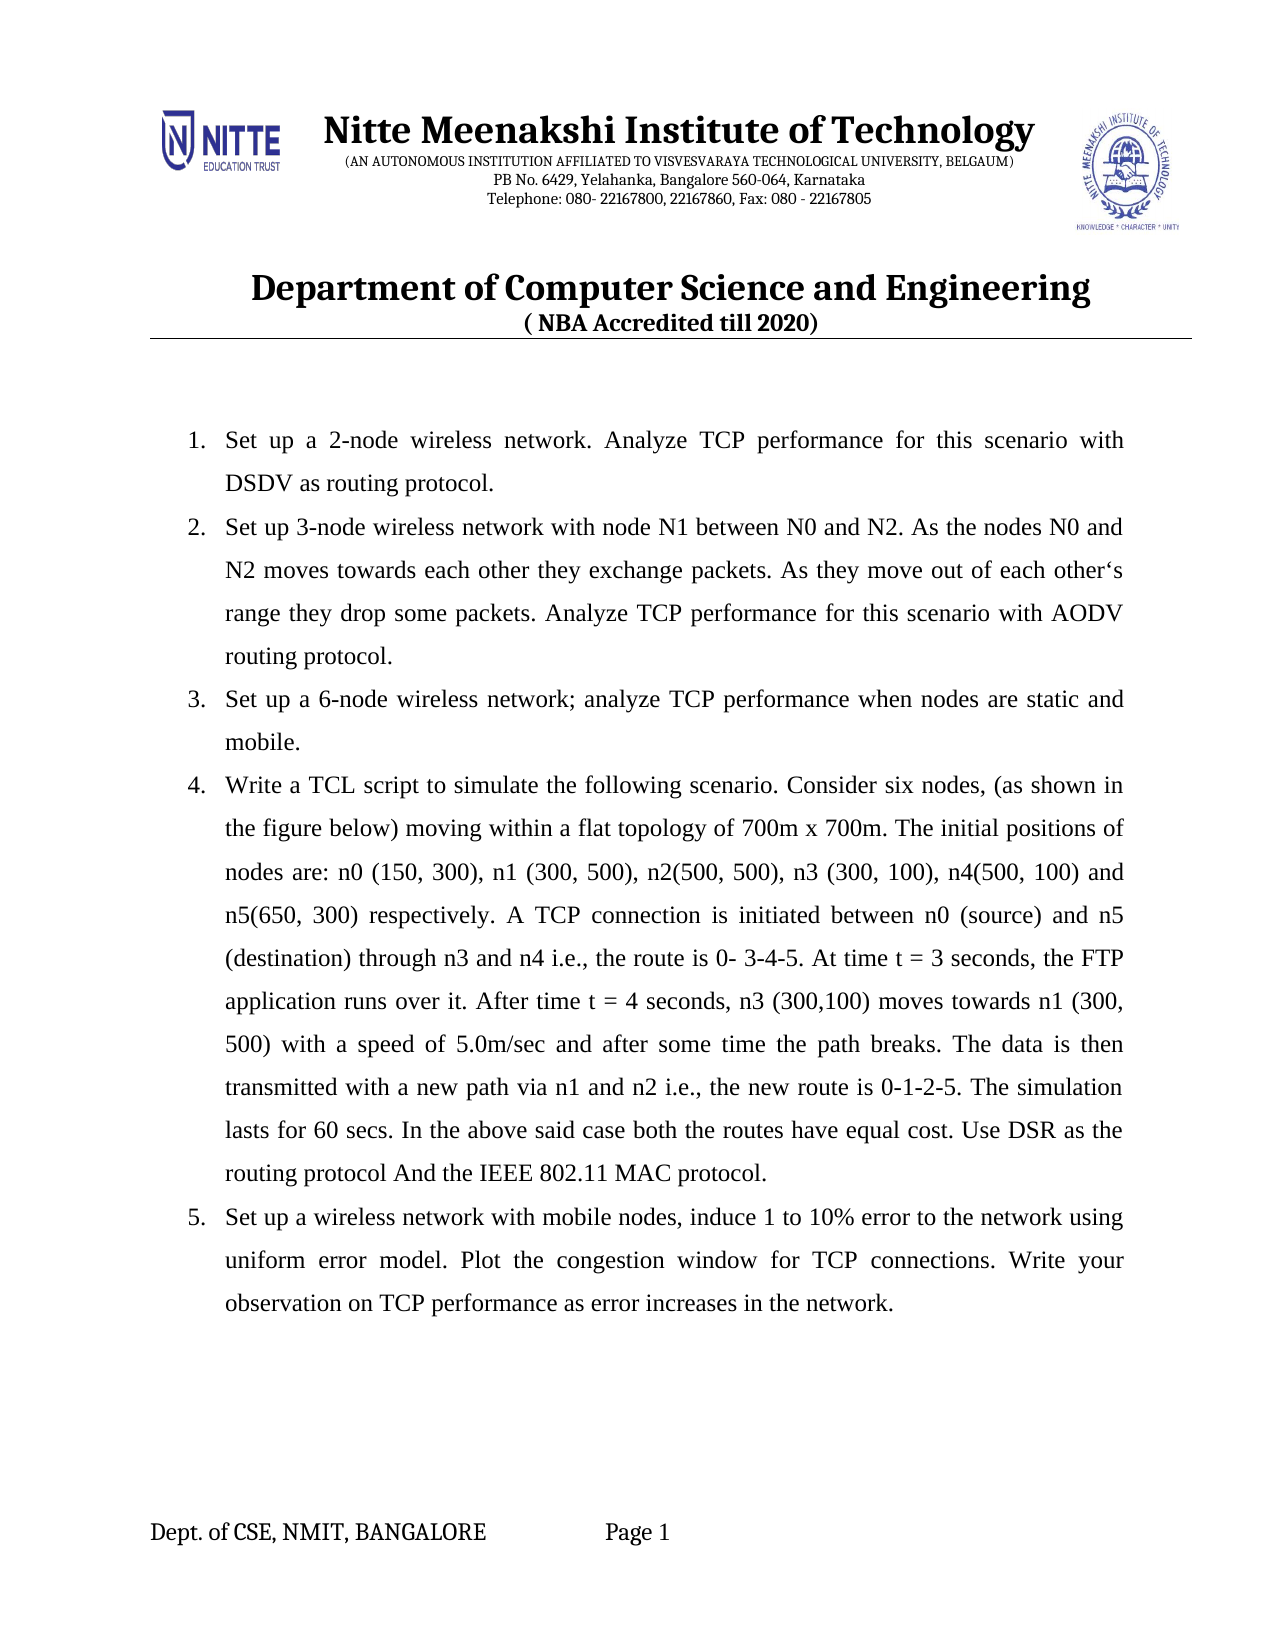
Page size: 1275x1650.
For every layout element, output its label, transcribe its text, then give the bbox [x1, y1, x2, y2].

list Write a TCL script to simulate the following scenario. Consider six nodes, (as shown in the figure below) moving within a flat topology of 700m x 700m. The initial positions of nodes are: n0 (150, 300), n1 (300, 500), n2(500, 500), n3 (300, 100), n4(500, 100) and n5(650, 300) respectively. A TCP connection is initiated between n0 (source) and n5 (destination) through n3 and n4 i.e., the route is 0- 3-4-5. At time t = 3 seconds, the FTP application runs over it. After time t = 4 seconds, n3 (300,100) moves towards n1 (300, 500) with a speed of 5.0m/sec and after some time the path breaks. The data is then transmitted with a new path via n1 and n2 i.e., the new route is 0-1-2-5. The simulation lasts for 60 secs. In the above said case both the routes have equal cost. Use DSR as the routing protocol And the IEEE 802.11 MAC protocol. [187, 770, 1125, 1187]
list Set up a 2-node wireless network. Analyze TCP performance for this scenario with DSDV as routing protocol. [187, 425, 1125, 497]
picture [161, 108, 281, 172]
picture [1074, 108, 1180, 235]
list Set up 3-node wireless network with node N1 between N0 and N2. As the nodes N0 and N2 moves towards each other they exchange packets. As they move out of each other‘s range they drop some packets. Analyze TCP performance for this scenario with AODV routing protocol. [187, 512, 1125, 670]
list Set up a 6-node wireless network; analyze TCP performance when nodes are static and mobile. [187, 684, 1125, 756]
list Set up a wireless network with mobile nodes, induce 1 to 10% error to the network using uniform error model. Plot the congestion window for TCP connections. Write your observation on TCP performance as error increases in the network. [187, 1202, 1125, 1317]
